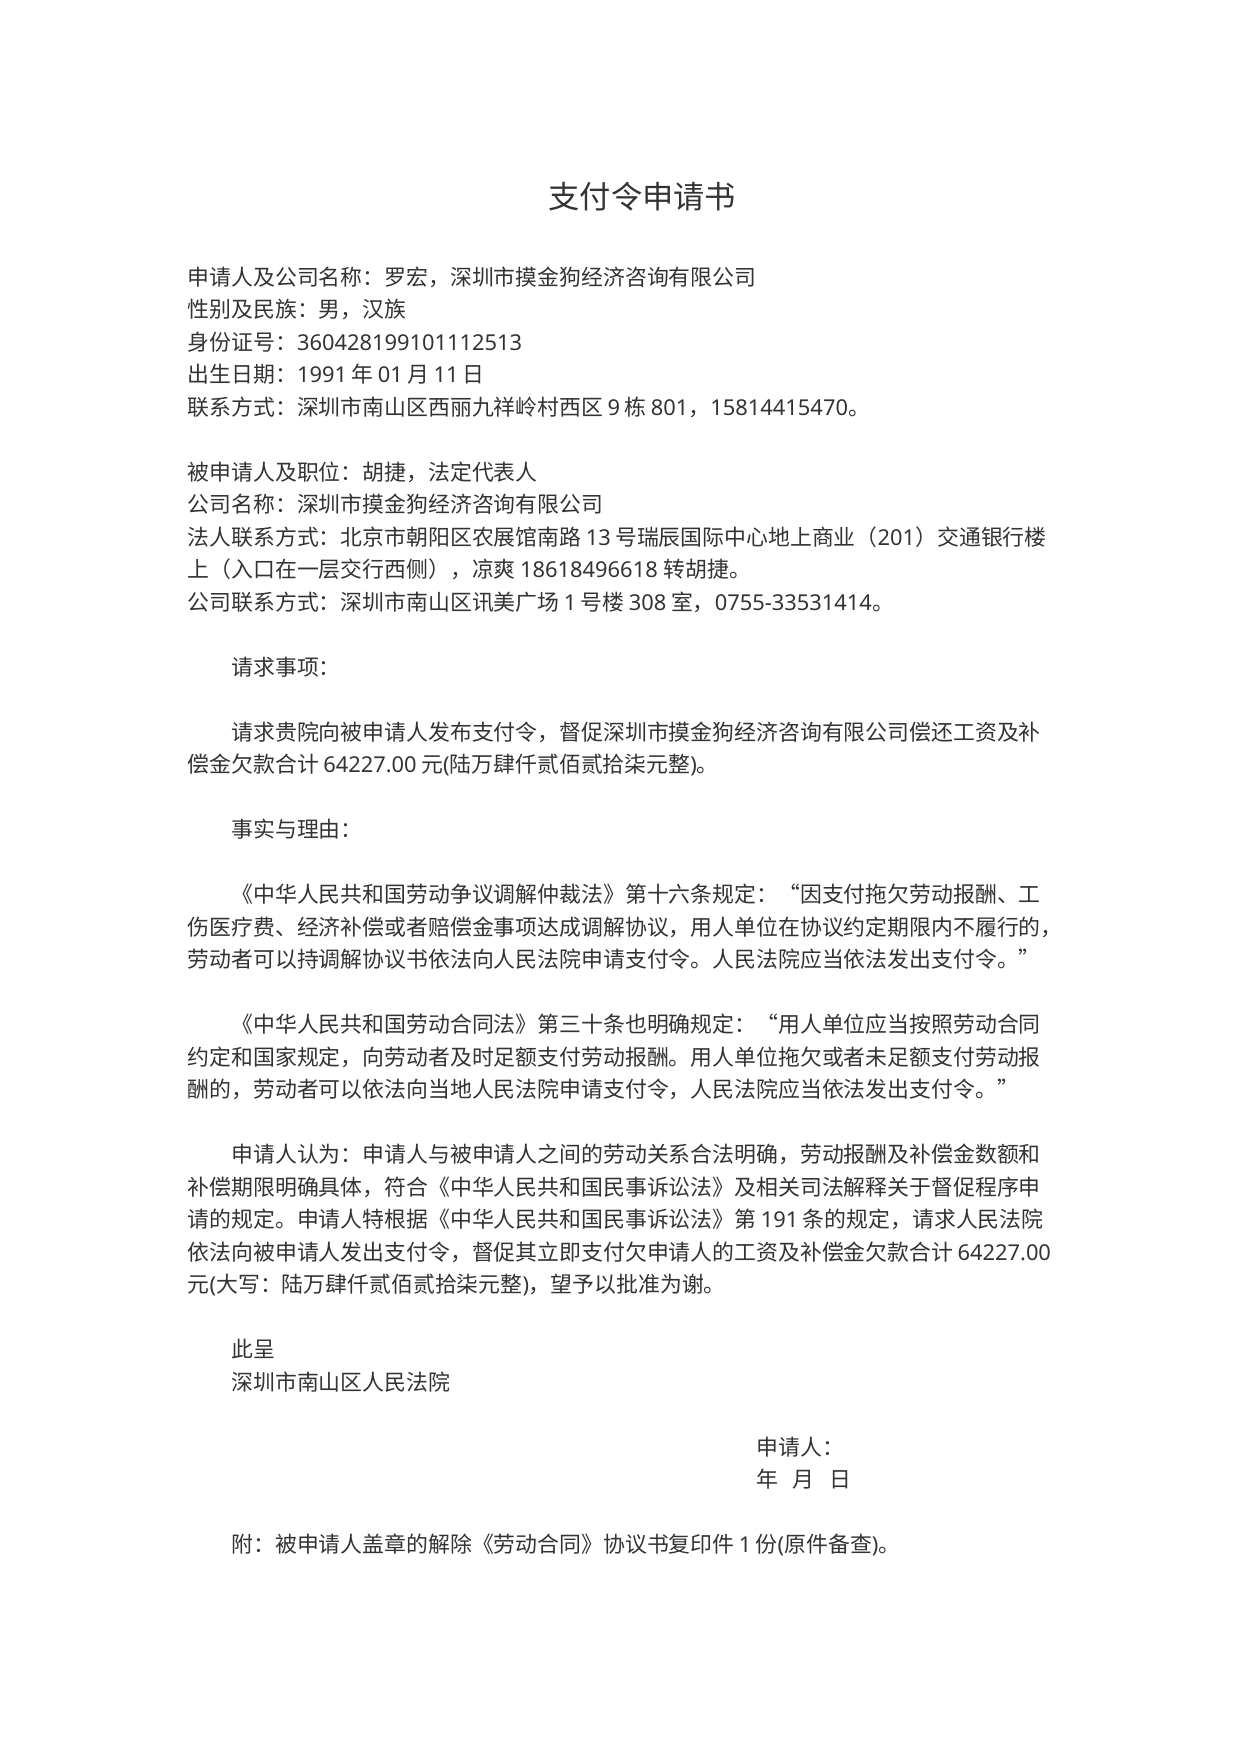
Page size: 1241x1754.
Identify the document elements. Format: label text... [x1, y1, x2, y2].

text 《中华人民共和国劳动争议调解仲裁法》第十六条规定：“因支付拖欠劳动报酬、工伤医疗费、经济补偿或者赔偿金事项达成调解协议，用人单位在协议约定期限内不履行的，劳动者可以持调解协议书依法向人民法院申请支付令。人民法院应当依法发出支付令。” [187, 877, 1053, 974]
text 年 月 日 [712, 1462, 1053, 1494]
text 身份证号：360428199101112513 [187, 324, 1053, 357]
text 申请人及公司名称：罗宏，深圳市摸金狗经济咨询有限公司 [187, 259, 1053, 292]
text 性别及民族：男，汉族 [187, 292, 1053, 324]
text 申请人： [712, 1429, 1053, 1462]
text 请求事项： [187, 649, 1053, 682]
text 附：被申请人盖章的解除《劳动合同》协议书复印件1份(原件备查)。 [187, 1527, 1053, 1559]
text 公司名称：深圳市摸金狗经济咨询有限公司 [187, 487, 1053, 519]
text 请求贵院向被申请人发布支付令，督促深圳市摸金狗经济咨询有限公司偿还工资及补偿金欠款合计64227.00元(陆万肆仟贰佰贰拾柒元整)。 [187, 714, 1053, 779]
text 深圳市南山区人民法院 [187, 1364, 1053, 1397]
text 联系方式：深圳市南山区西丽九祥岭村西区9栋801，15814415470。 [187, 389, 1053, 422]
text 支付令申请书 [187, 162, 1053, 227]
text 公司联系方式：深圳市南山区讯美广场1号楼308室，0755-33531414。 [187, 584, 1053, 617]
text 出生日期：1991年01月11日 [187, 357, 1053, 389]
text 《中华人民共和国劳动合同法》第三十条也明确规定：“用人单位应当按照劳动合同约定和国家规定，向劳动者及时足额支付劳动报酬。用人单位拖欠或者未足额支付劳动报酬的，劳动者可以依法向当地人民法院申请支付令，人民法院应当依法发出支付令。” [187, 1007, 1053, 1104]
text 此呈 [187, 1332, 1053, 1364]
text 申请人认为：申请人与被申请人之间的劳动关系合法明确，劳动报酬及补偿金数额和补偿期限明确具体，符合《中华人民共和国民事诉讼法》及相关司法解释关于督促程序申请的规定。申请人特根据《中华人民共和国民事诉讼法》第191条的规定，请求人民法院依法向被申请人发出支付令，督促其立即支付欠申请人的工资及补偿金欠款合计64227.00元(大写：陆万肆仟贰佰贰拾柒元整)，望予以批准为谢。 [187, 1137, 1053, 1299]
text 法人联系方式：北京市朝阳区农展馆南路13号瑞辰国际中心地上商业（201）交通银行楼上（入口在一层交行西侧），凉爽18618496618 转胡捷。 [187, 519, 1053, 584]
text 被申请人及职位：胡捷，法定代表人 [187, 454, 1053, 487]
text 事实与理由： [187, 812, 1053, 844]
